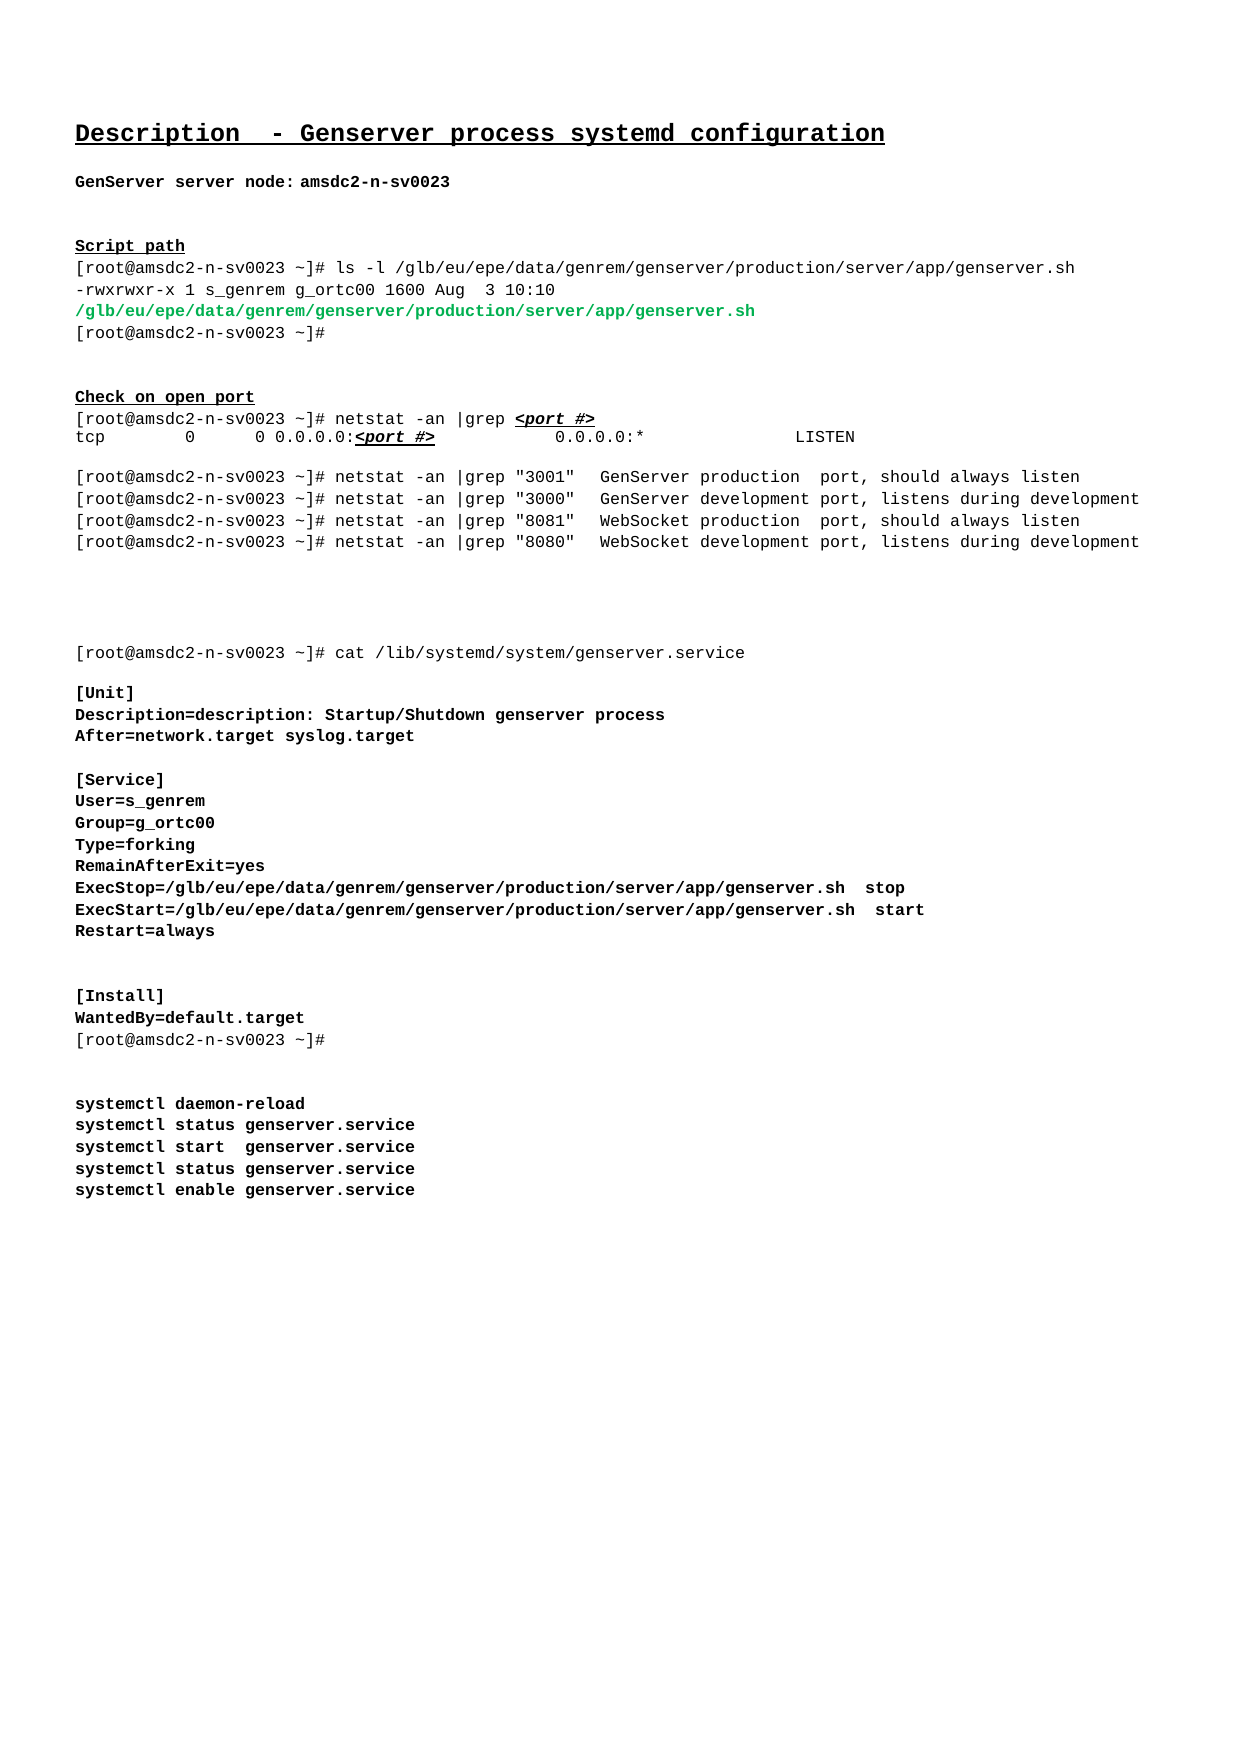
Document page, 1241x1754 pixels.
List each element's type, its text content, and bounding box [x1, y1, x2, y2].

text [Unit] [75, 684, 1165, 703]
text Restart=always [75, 923, 1165, 942]
text RemainAfterExit=yes [75, 858, 1165, 877]
text [root@amsdc2-n-sv0023 ~]# netstat -an |grep "3000" GenServer development port, listens during development [75, 490, 1165, 509]
text [Service] [75, 771, 1165, 790]
text systemctl enable genserver.service [75, 1182, 1165, 1201]
text User=s_genrem [75, 793, 1165, 812]
text systemctl start genserver.service [75, 1139, 1165, 1157]
text systemctl status genserver.service [75, 1117, 1165, 1136]
text GenServer server node: amsdc2-n-sv0023 [75, 173, 1165, 192]
text systemctl daemon-reload [75, 1095, 1165, 1114]
text [root@amsdc2-n-sv0023 ~]# ls -l /glb/eu/epe/data/genrem/genserver/production/server/app/genserver.sh [75, 259, 1165, 278]
text [root@amsdc2-n-sv0023 ~]# netstat -an |grep "8080" WebSocket development port, listens during development [75, 534, 1165, 553]
text ExecStart=/glb/eu/epe/data/genrem/genserver/production/server/app/genserver.sh start [75, 901, 1165, 920]
text systemctl status genserver.service [75, 1160, 1165, 1179]
text Description=description: Startup/Shutdown genserver process [75, 706, 1165, 725]
text After=network.target syslog.target [75, 728, 1165, 747]
text [root@amsdc2-n-sv0023 ~]# netstat -an |grep <port #> tcp 0 0 0.0.0.0:<port #> 0.0.0.0:* LISTEN [75, 410, 1165, 448]
text Check on open port [75, 388, 1165, 407]
text ExecStop=/glb/eu/epe/data/genrem/genserver/production/server/app/genserver.sh stop [75, 879, 1165, 898]
text Script path [75, 238, 1165, 257]
text Type=forking [75, 836, 1165, 855]
text WantedBy=default.target [75, 1009, 1165, 1028]
text [root@amsdc2-n-sv0023 ~]# cat /lib/systemd/system/genserver.service [75, 645, 1165, 664]
text Group=g_ortc00 [75, 814, 1165, 833]
text -rwxrwxr-x 1 s_genrem g_ortc00 1600 Aug 3 10:10 /glb/eu/epe/data/genrem/genserver/production/server/app/genserver.sh [75, 281, 1165, 322]
text [root@amsdc2-n-sv0023 ~]# netstat -an |grep "3001" GenServer production port, should always listen [75, 469, 1165, 488]
text [root@amsdc2-n-sv0023 ~]# netstat -an |grep "8081" WebSocket production port, should always listen [75, 512, 1165, 531]
text Description - Genserver process systemd configuration [75, 120, 1165, 148]
text [root@amsdc2-n-sv0023 ~]# [75, 1031, 1165, 1050]
text [root@amsdc2-n-sv0023 ~]# [75, 324, 1165, 343]
text [Install] [75, 988, 1165, 1007]
